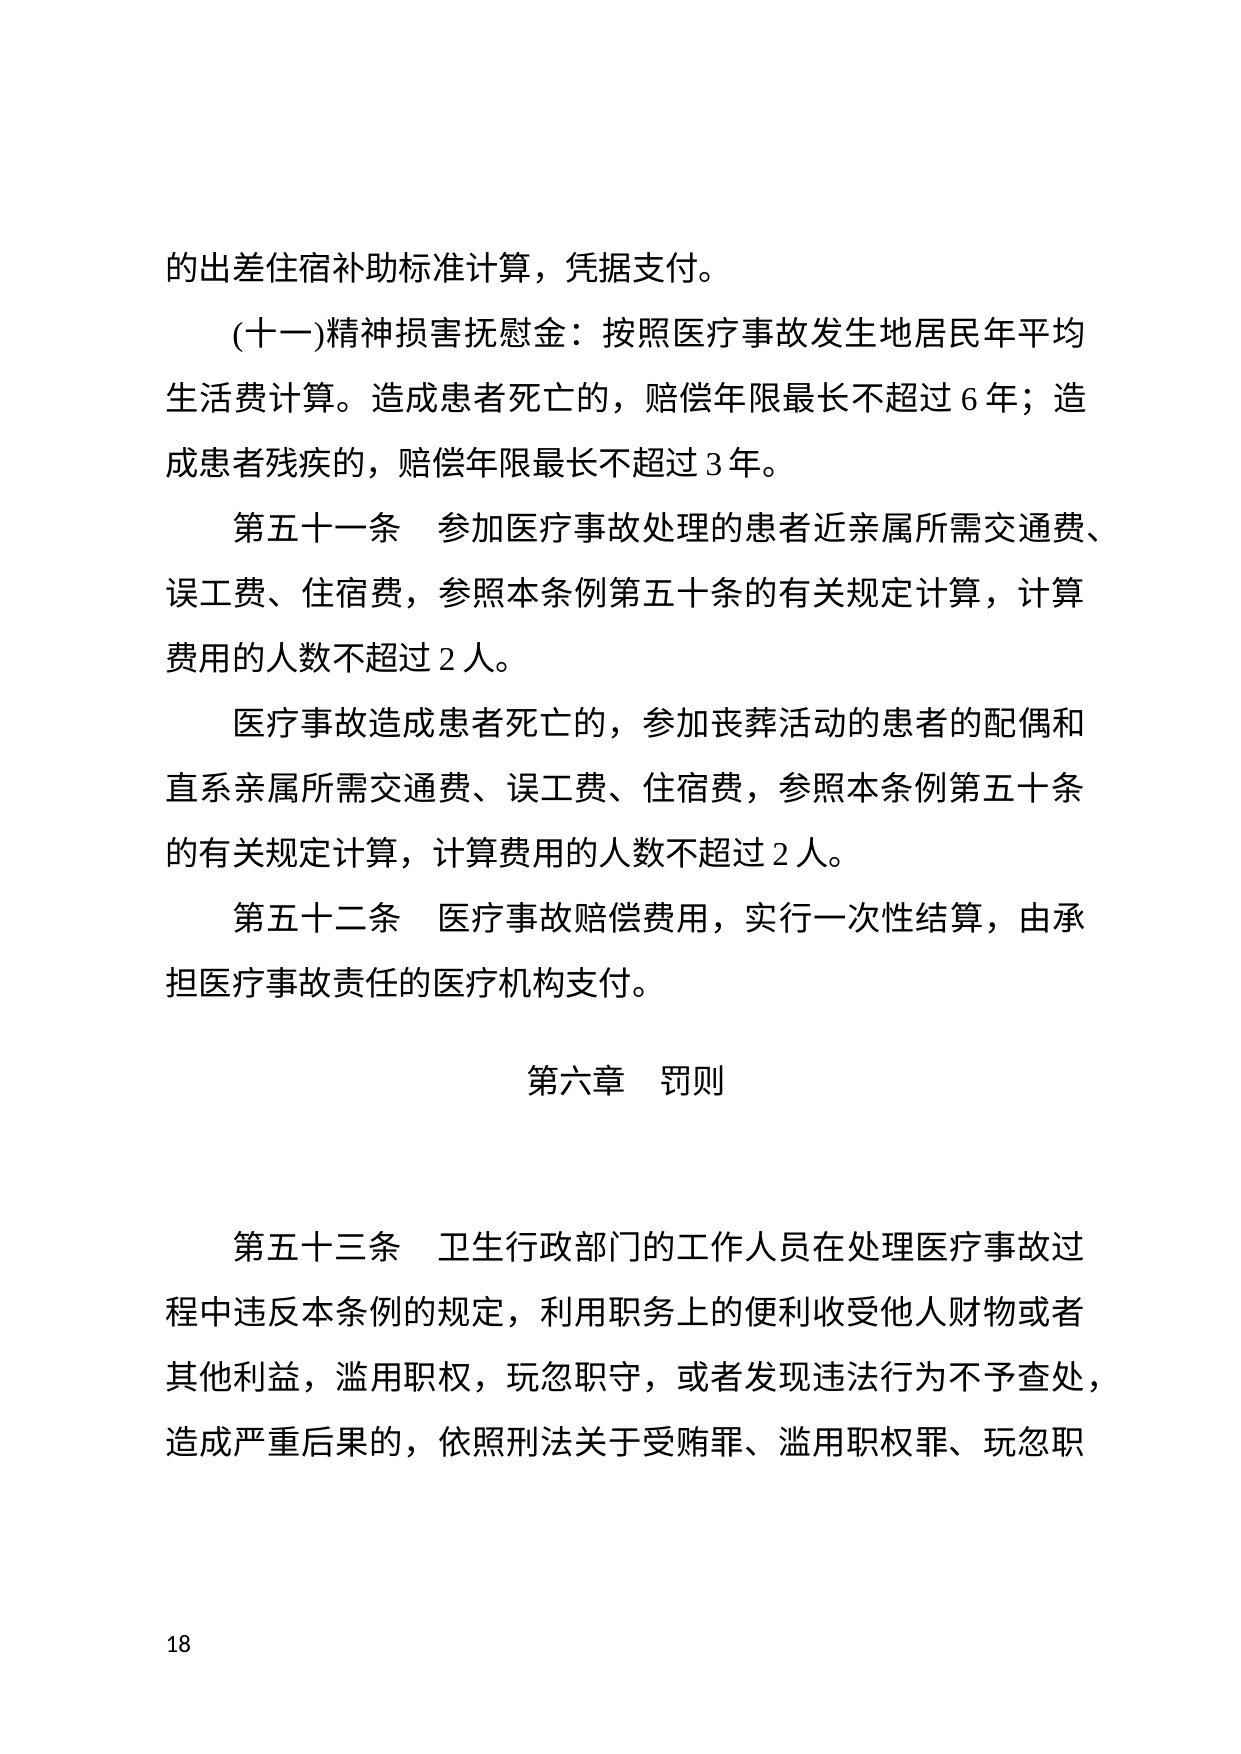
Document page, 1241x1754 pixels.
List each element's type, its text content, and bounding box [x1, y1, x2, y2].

text 第五十二条 医疗事故赔偿费用，实行一次性结算，由承担医疗事故责任的医疗机构支付。 [165, 883, 1087, 1013]
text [165, 1212, 1087, 1472]
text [165, 233, 1087, 298]
text 医疗事故造成患者死亡的，参加丧葬活动的患者的配偶和直系亲属所需交通费、误工费、住宿费，参照本条例第五十条的有关规定计算，计算费用的人数不超过2人。 [165, 688, 1087, 883]
subtitle 第六章 罚则 [165, 1046, 1087, 1111]
text (十一)精神损害抚慰金：按照医疗事故发生地居民年平均生活费计算。造成患者死亡的，赔偿年限最长不超过6年；造成患者残疾的，赔偿年限最长不超过3年。 [165, 298, 1087, 493]
text 第五十一条 参加医疗事故处理的患者近亲属所需交通费、误工费、住宿费，参照本条例第五十条的有关规定计算，计算费用的人数不超过2人。 [165, 493, 1087, 688]
